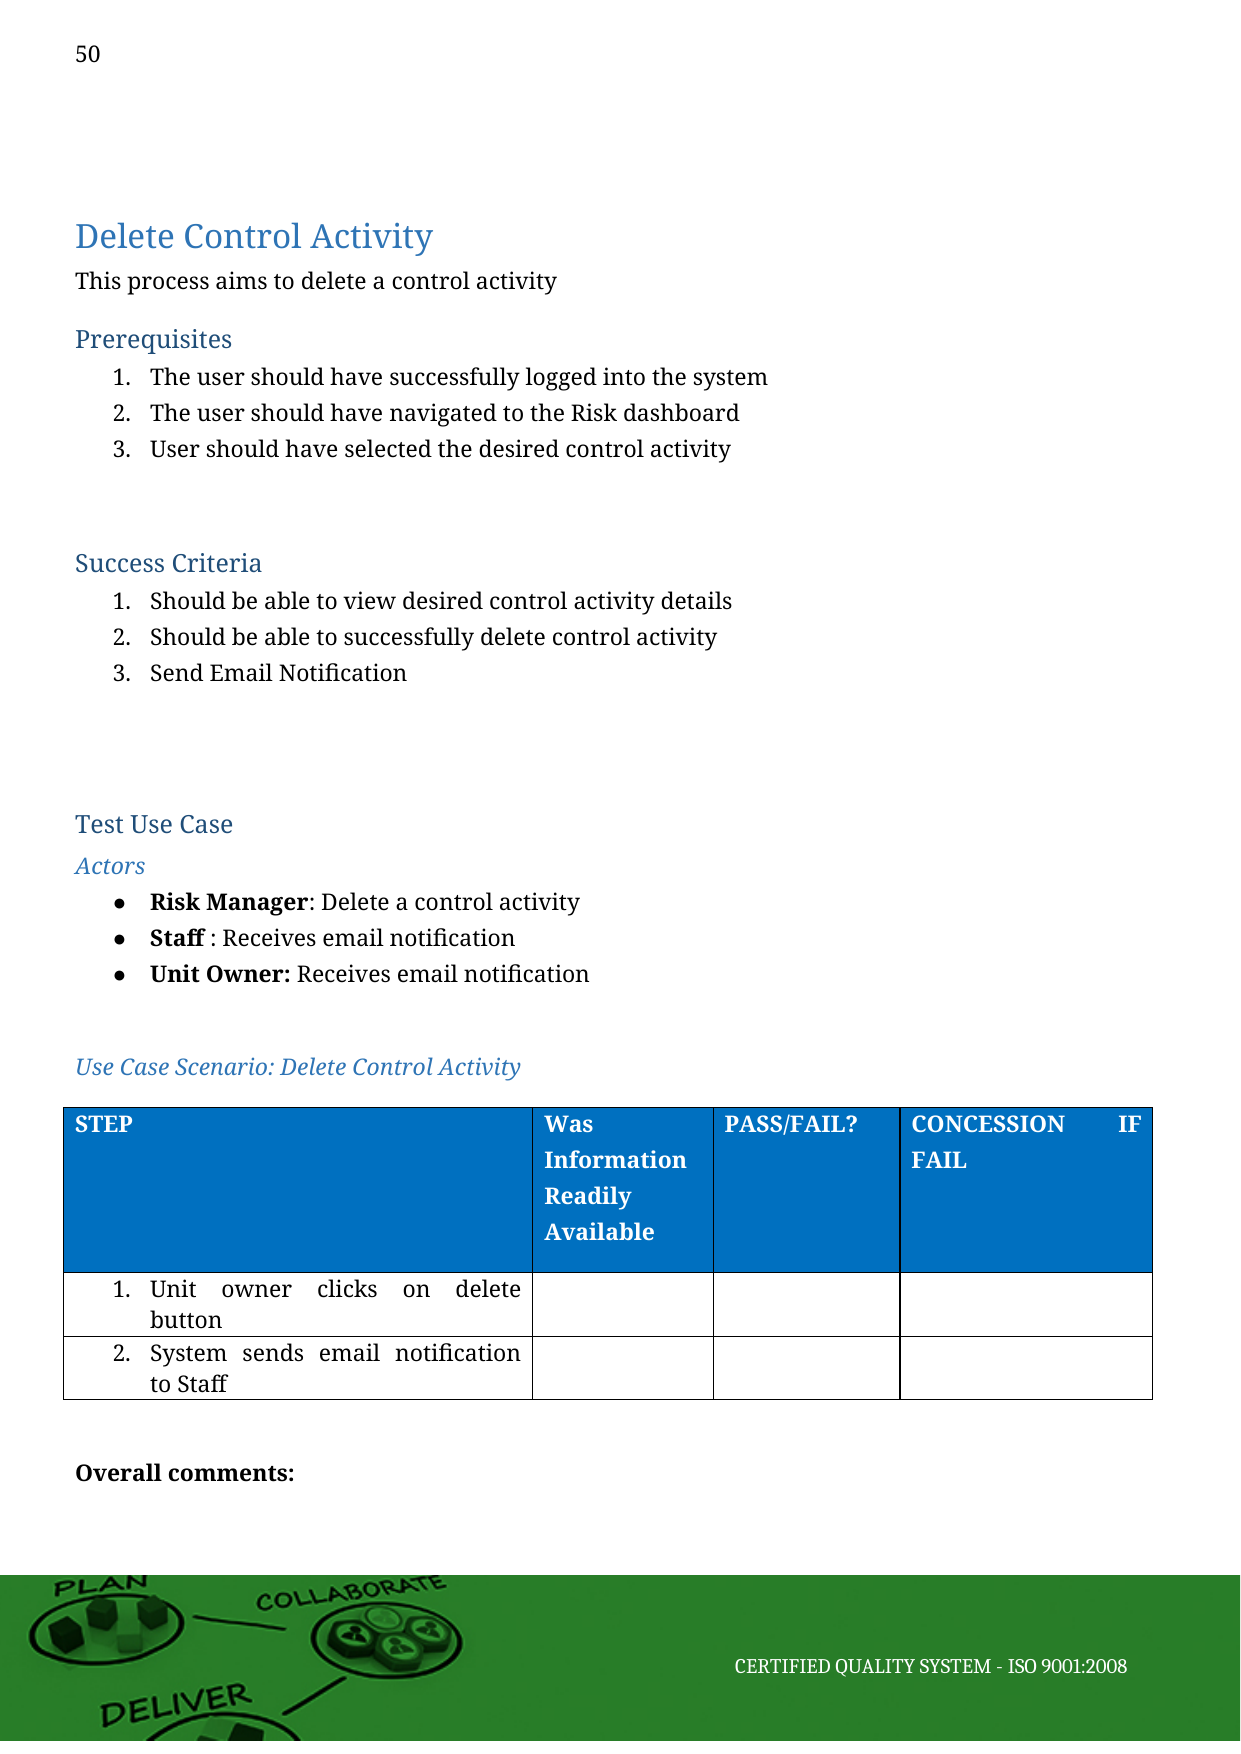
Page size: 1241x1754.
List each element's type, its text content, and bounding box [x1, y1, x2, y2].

table_cell Unit owner clicks on delete button [64, 1273, 532, 1336]
table_cell [533, 1337, 713, 1399]
list Staff : Receives email notification [112, 922, 1165, 953]
list Should be able to view desired control activity details [75, 585, 1165, 616]
text Use Case Scenario: Delete Control Activity [75, 1050, 1165, 1082]
table_header PASS/FAIL? [714, 1108, 899, 1272]
picture [0, 1575, 1241, 1741]
table_header Was Information Readily Available [533, 1108, 713, 1272]
text This process aims to delete a control activity [75, 265, 1165, 296]
table_cell System sends email notification to Staff [64, 1337, 532, 1399]
subtitle Success Criteria [75, 546, 1165, 580]
list Risk Manager: Delete a control activity [112, 886, 1165, 917]
text Overall comments: [75, 1457, 1165, 1488]
table_cell [533, 1273, 713, 1336]
subtitle Delete Control Activity [75, 212, 1165, 258]
list The user should have navigated to the Risk dashboard [75, 397, 1165, 428]
table_cell [714, 1337, 899, 1399]
list User should have selected the desired control activity [75, 432, 1165, 464]
subtitle Test Use Case [75, 807, 1165, 841]
table_cell [901, 1337, 1152, 1399]
table_cell [714, 1273, 899, 1336]
list Unit Owner: Receives email notification [112, 958, 1165, 989]
subtitle Actors [75, 850, 1165, 881]
table_cell [901, 1273, 1152, 1336]
subtitle Prerequisites [75, 321, 1165, 356]
table_header CONCESSION IF FAIL [901, 1108, 1152, 1272]
list The user should have successfully logged into the system [75, 361, 1165, 392]
table_header STEP [64, 1108, 532, 1272]
list Should be able to successfully delete control activity [75, 621, 1165, 652]
list Send Email Notification [75, 657, 1165, 688]
